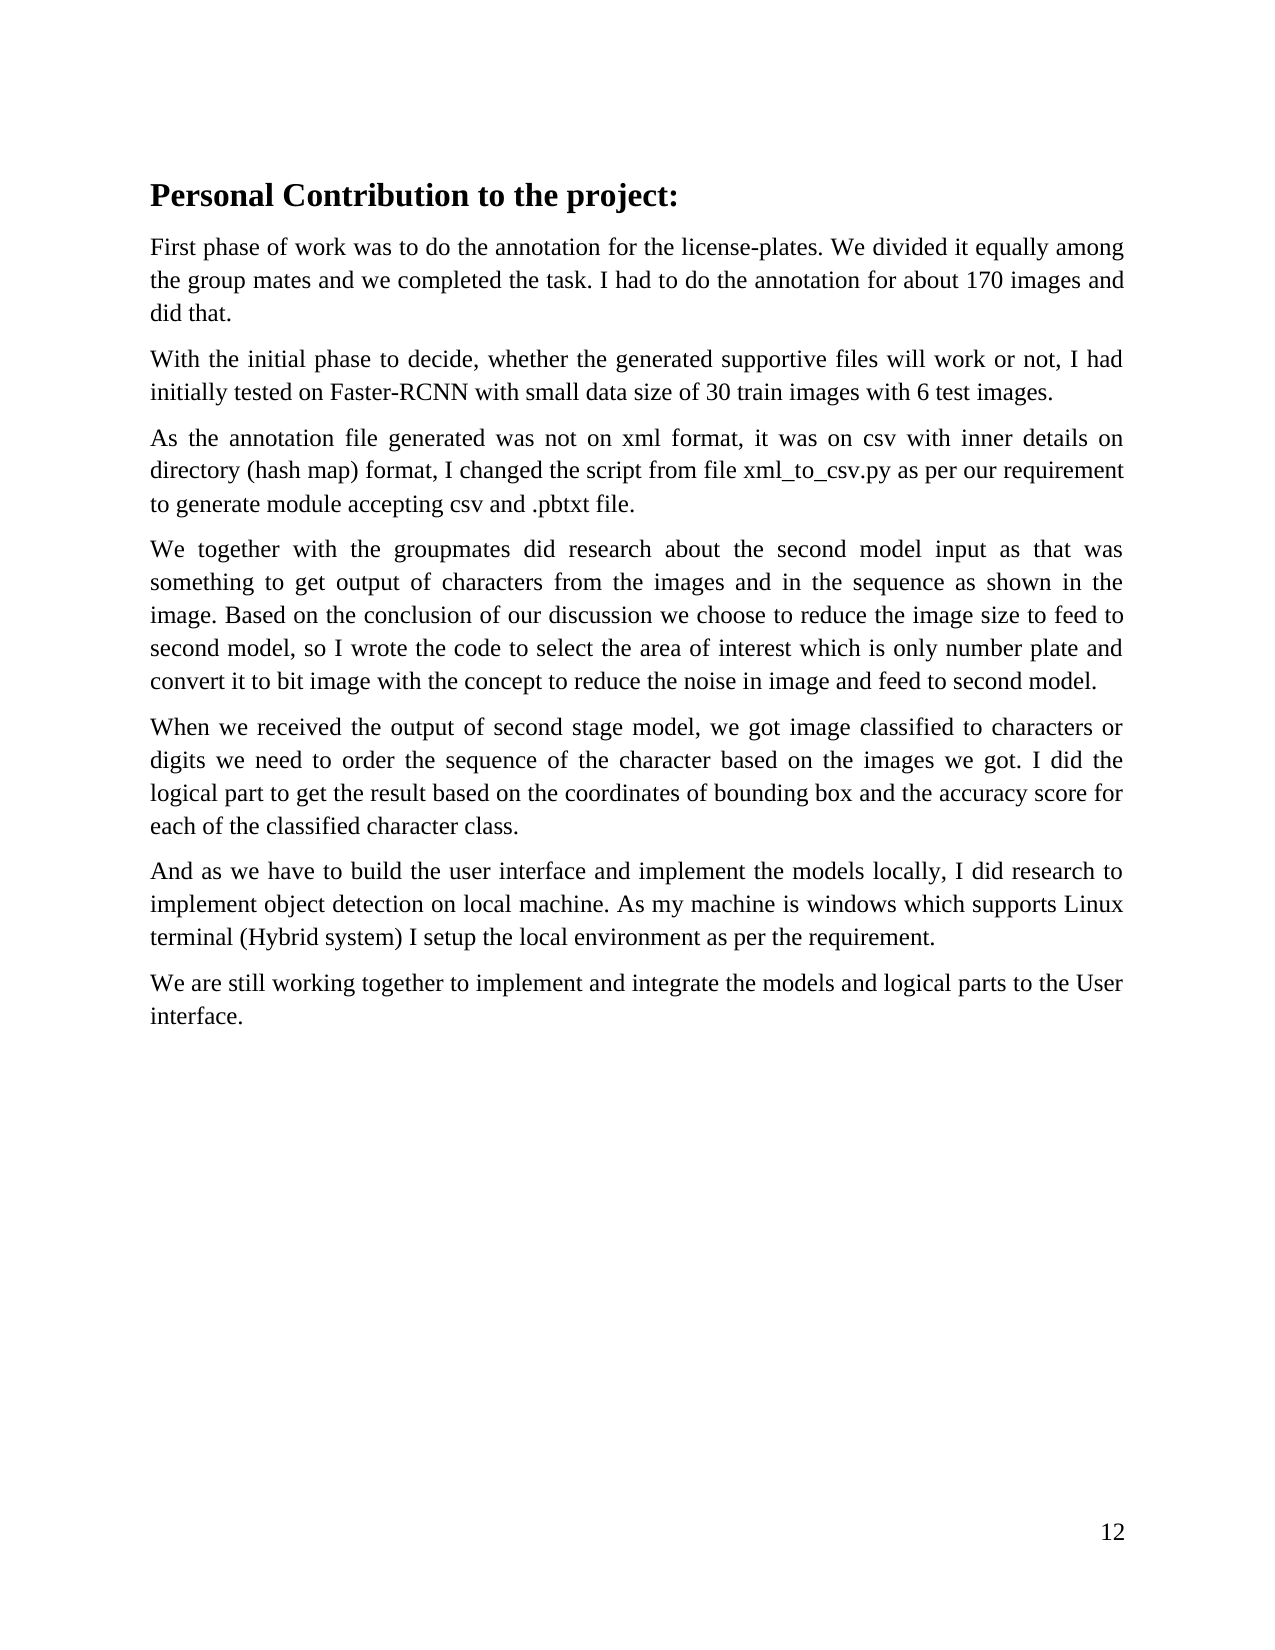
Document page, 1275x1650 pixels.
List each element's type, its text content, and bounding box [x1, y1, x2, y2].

text As the annotation file generated was not on xml format, it was on csv with inner details on directory (hash map) format, I changed the script from file xml_to_csv.py as per our requirement to generate module accepting csv and .pbtxt file. [150, 423, 1125, 517]
text With the initial phase to decide, whether the generated supportive files will work or not, I had initially tested on Faster-RCNN with small data size of 30 train images with 6 test images. [150, 344, 1125, 406]
text And as we have to build the user interface and implement the models locally, I did research to implement object detection on local machine. As my machine is windows which supports Linux terminal (Hybrid system) I setup the local environment as per the requirement. [150, 856, 1125, 951]
subtitle Personal Contribution to the project: [150, 175, 1125, 213]
text First phase of work was to do the annotation for the license-plates. We divided it equally among the group mates and we completed the task. I had to do the annotation for about 170 images and did that. [150, 232, 1125, 327]
text When we received the output of second stage model, we got image classified to characters or digits we need to order the sequence of the character based on the images we got. I did the logical part to get the result based on the coordinates of bounding box and the accuracy score for each of the classified character class. [150, 712, 1125, 839]
text We together with the groupmates did research about the second model input as that was something to get output of characters from the images and in the sequence as shown in the image. Based on the conclusion of our discussion we choose to reduce the image size to feed to second model, so I wrote the code to select the area of interest which is only number plate and convert it to bit image with the concept to reduce the noise in image and feed to second model. [150, 534, 1125, 695]
text We are still working together to implement and integrate the models and logical parts to the User interface. [150, 968, 1125, 1030]
